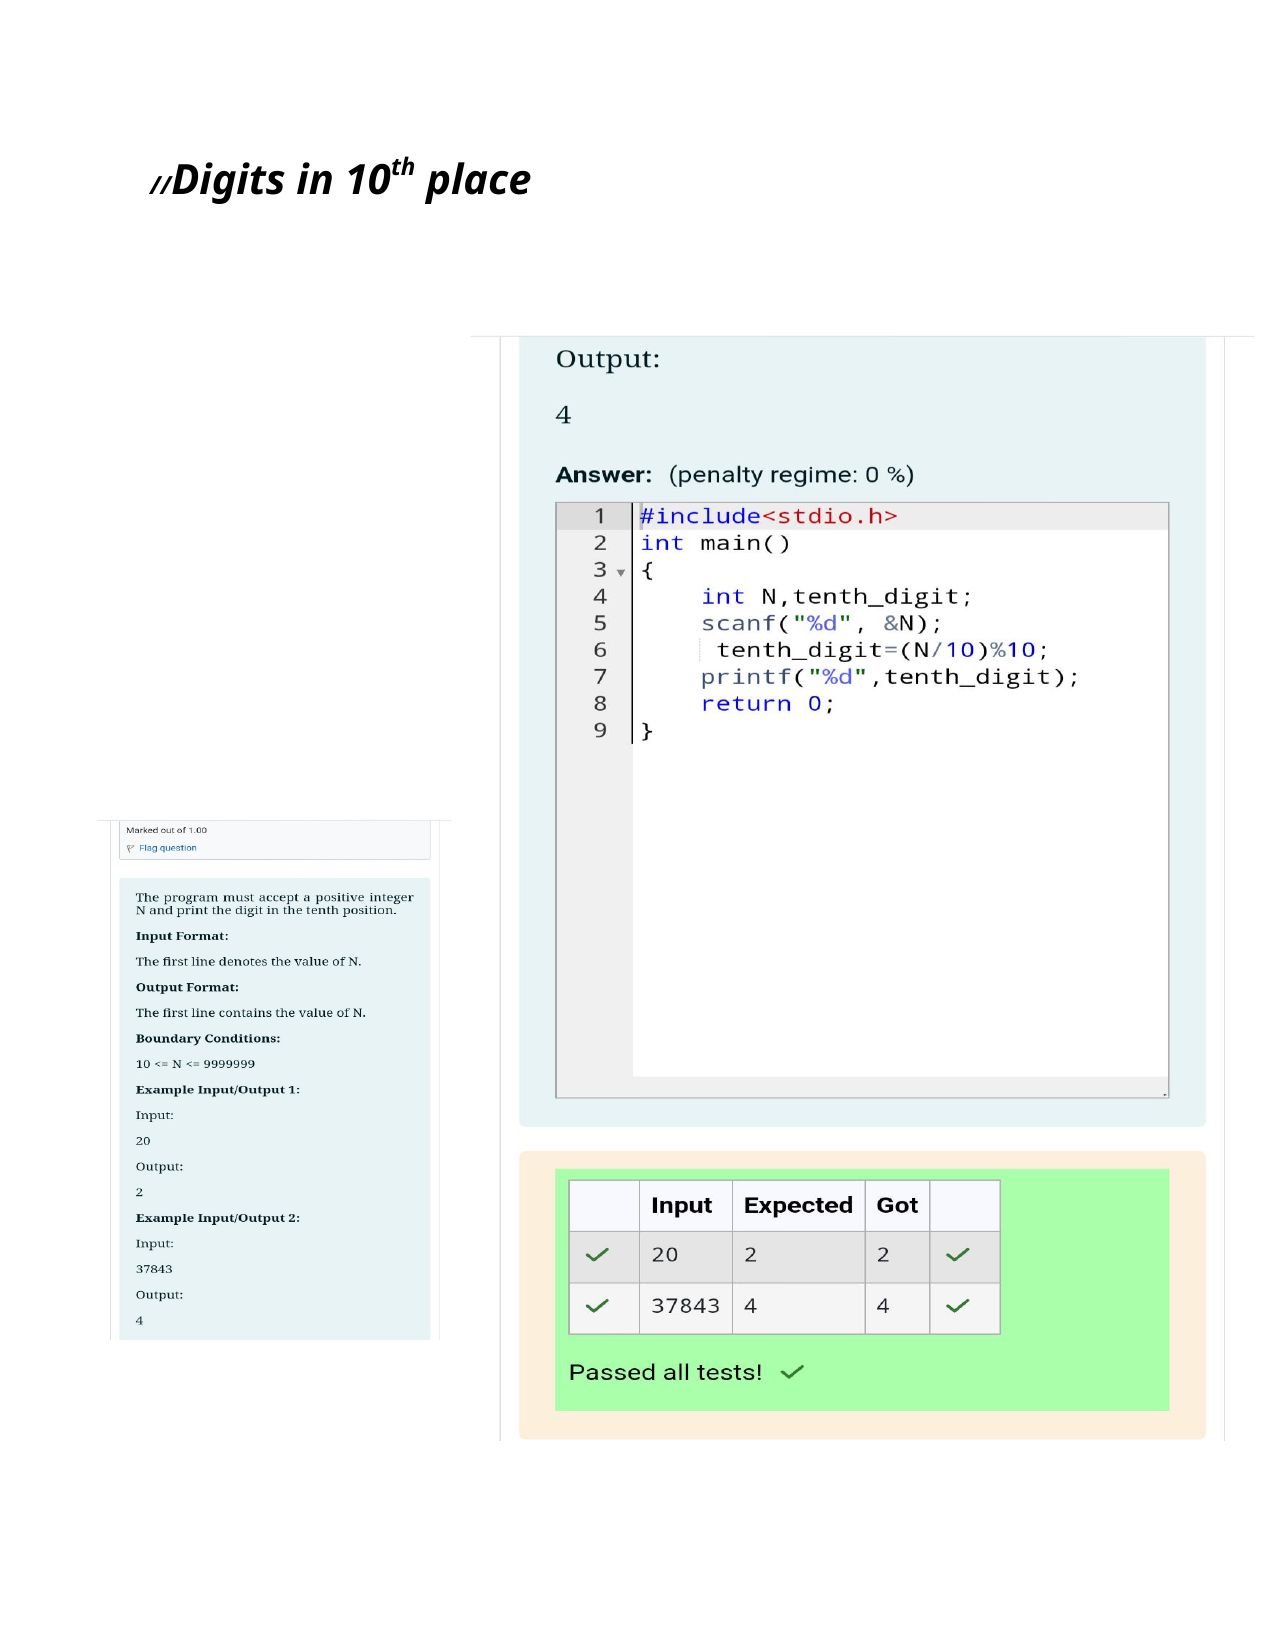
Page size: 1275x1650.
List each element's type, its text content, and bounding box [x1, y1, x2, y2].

picture [470, 335, 1254, 1441]
text //Digits in 10th place [150, 150, 1125, 207]
picture [97, 796, 452, 1340]
